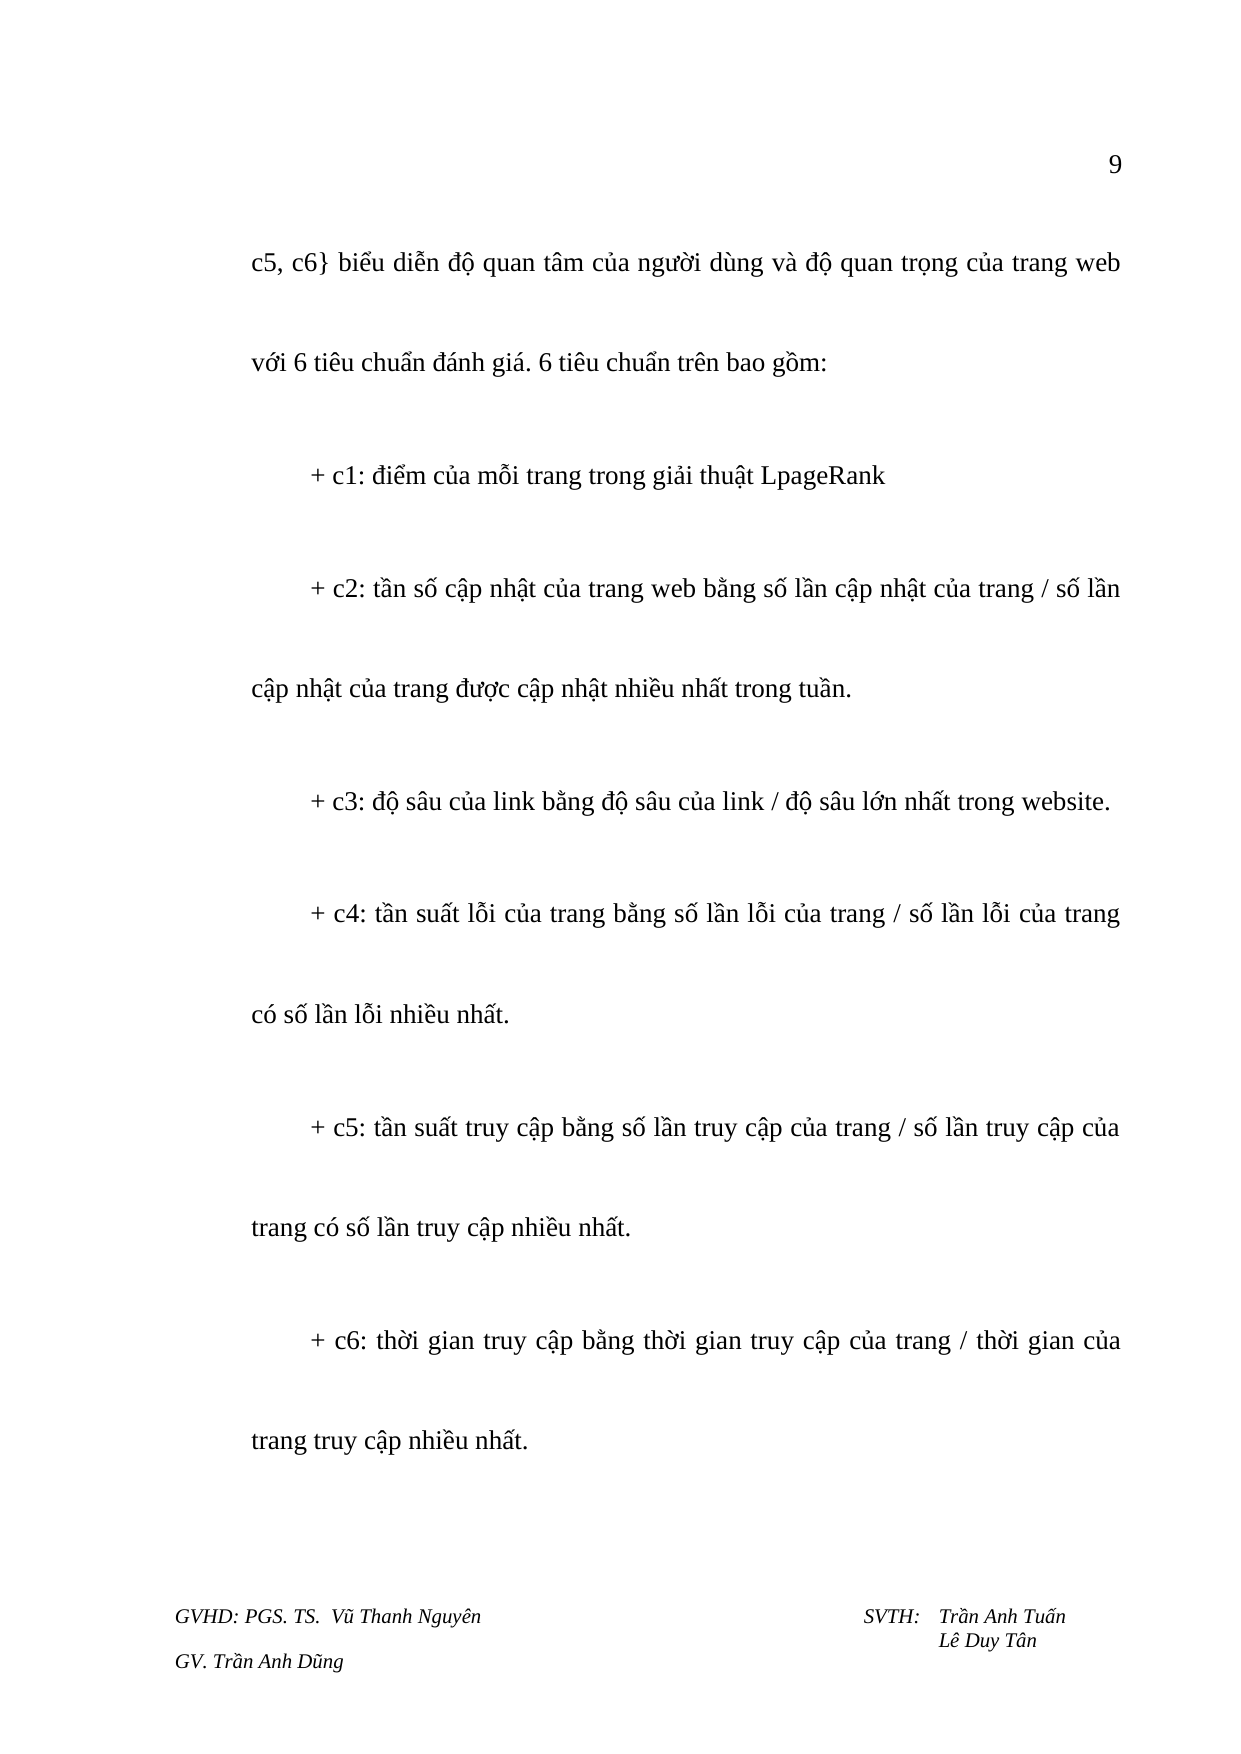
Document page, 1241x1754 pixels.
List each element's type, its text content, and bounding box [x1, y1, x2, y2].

text + c3: độ sâu của link bằng độ sâu của link / độ sâu lớn nhất trong website. [251, 749, 1122, 816]
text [251, 210, 1122, 377]
text + c1: điểm của mỗi trang trong giải thuật LpageRank [251, 423, 1122, 490]
text + c6: thời gian truy cập bằng thời gian truy cập của trang / thời gian của trang truy cập nhiều nhất. [251, 1288, 1122, 1455]
text + c5: tần suất truy cập bằng số lần truy cập của trang / số lần truy cập của trang có số lần truy cập nhiều nhất. [251, 1075, 1122, 1242]
text + c4: tần suất lỗi của trang bằng số lần lỗi của trang / số lần lỗi của trang có số lần lỗi nhiều nhất. [251, 862, 1122, 1029]
text + c2: tần số cập nhật của trang web bằng số lần cập nhật của trang / số lần cập nhật của trang được cập nhật nhiều nhất trong tuần. [251, 536, 1122, 703]
